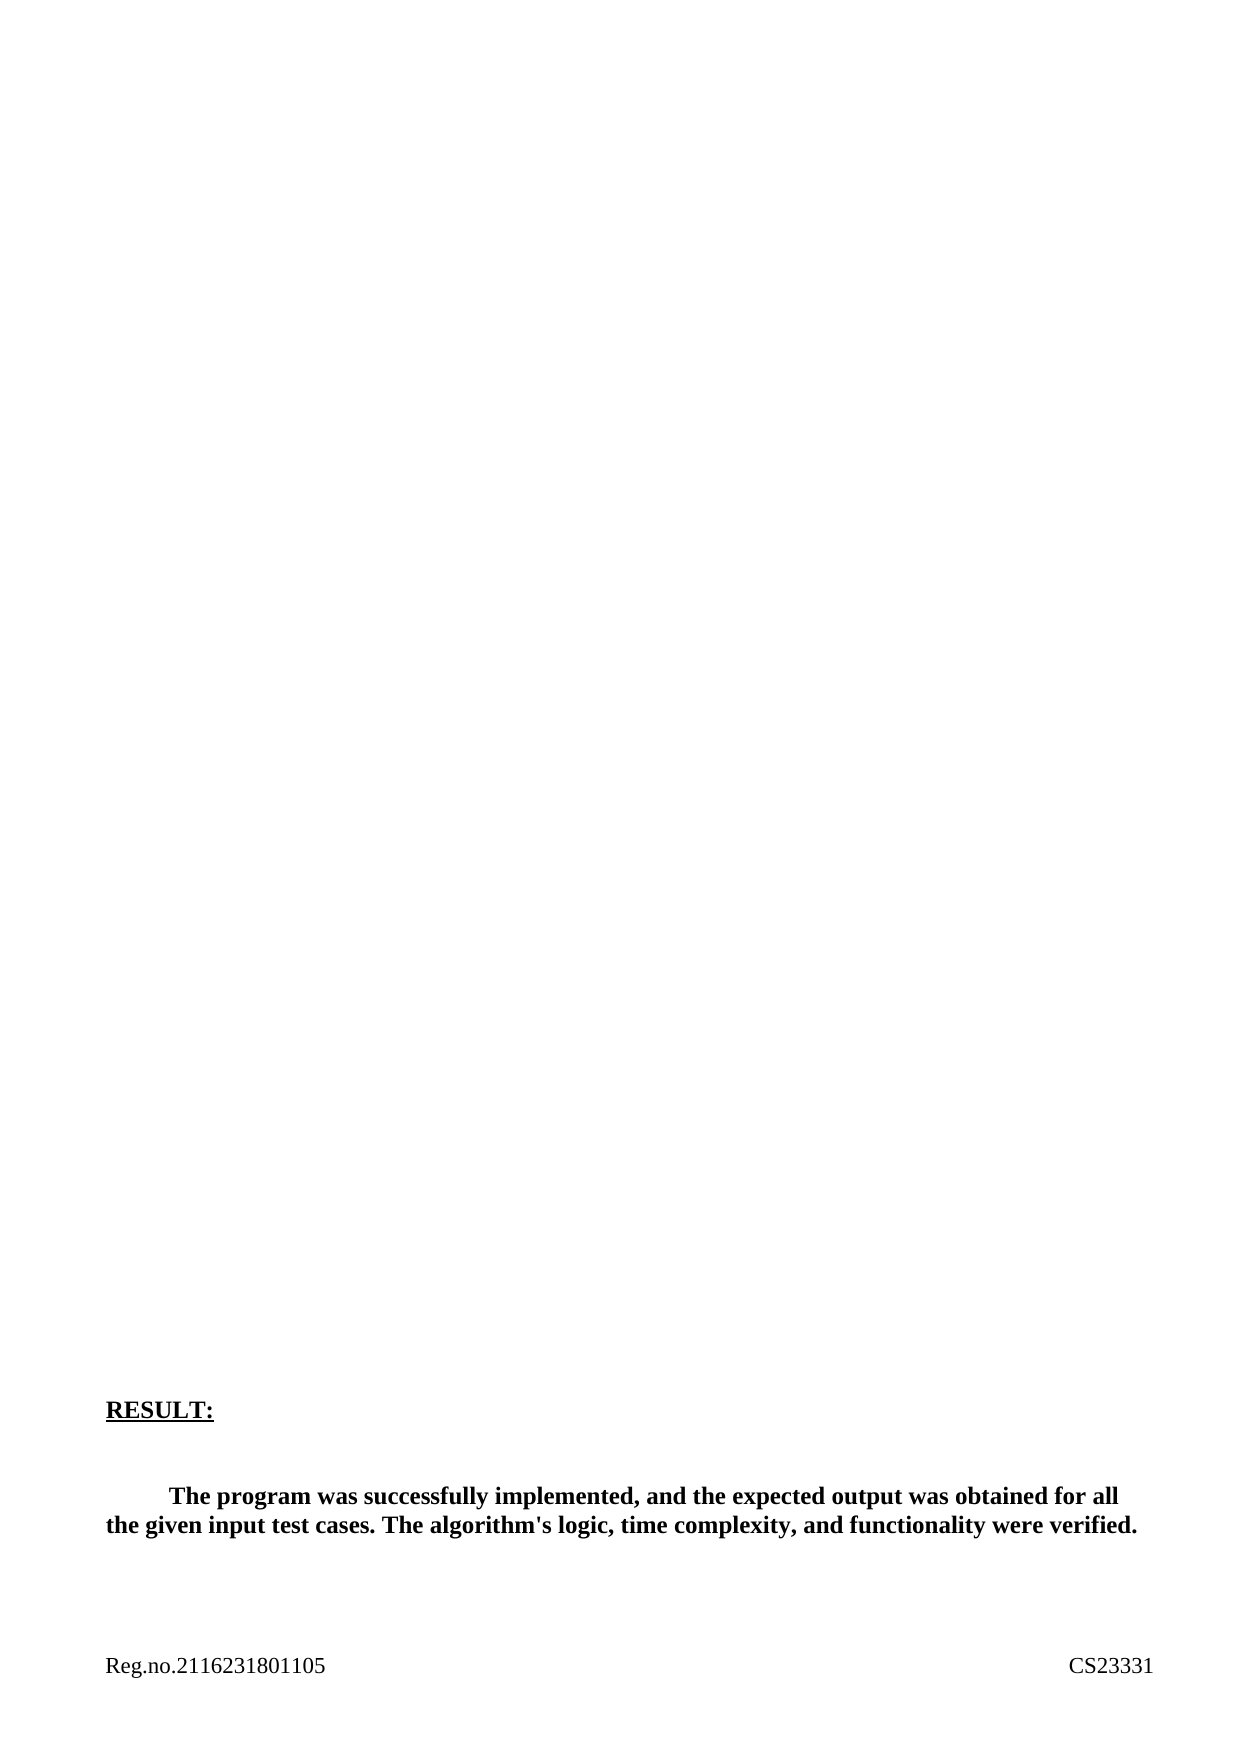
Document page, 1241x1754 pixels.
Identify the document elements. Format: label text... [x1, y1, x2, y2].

text RESULT: [106, 1395, 1155, 1424]
text The program was successfully implemented, and the expected output was obtained for all the given input test cases. The algorithm's logic, time complexity, and functionality were verified. [106, 1481, 1155, 1539]
